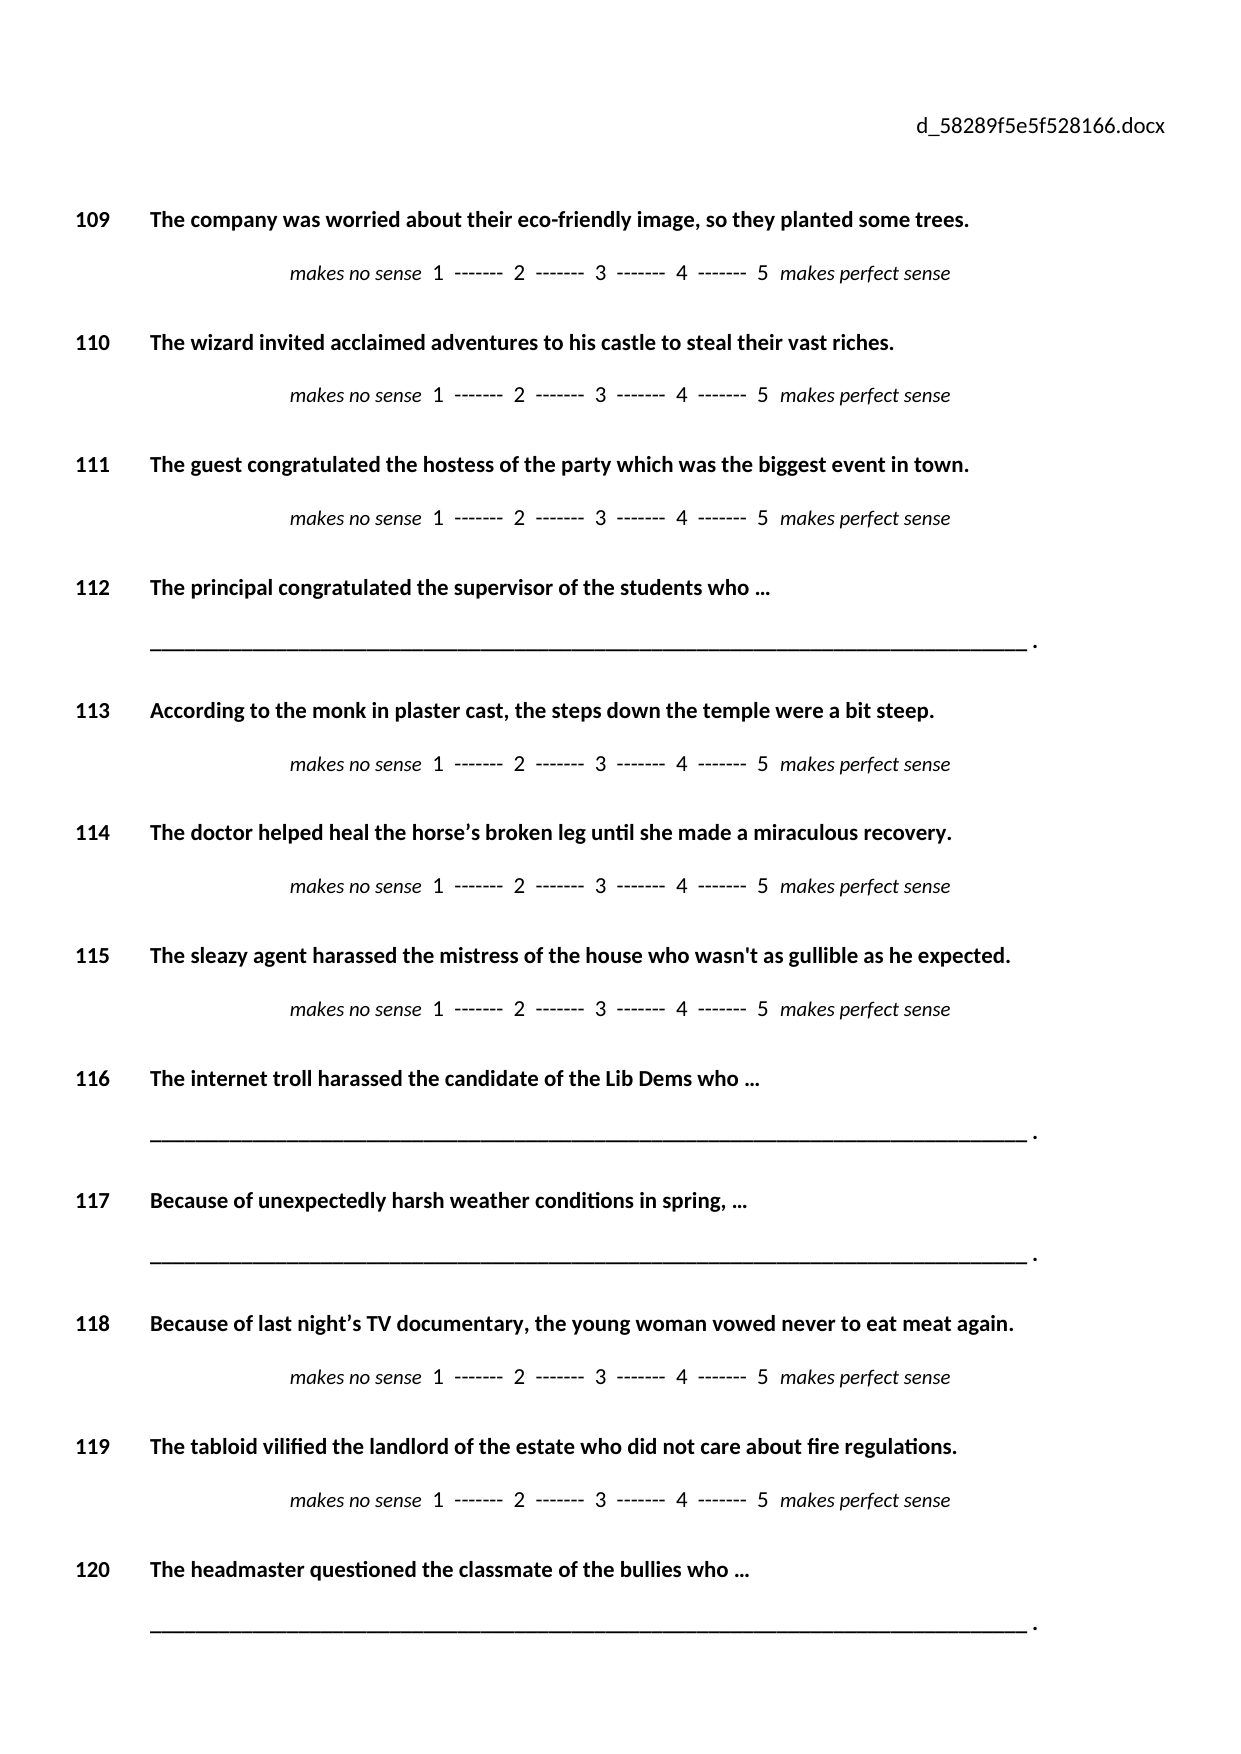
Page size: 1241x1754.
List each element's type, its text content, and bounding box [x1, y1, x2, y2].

text makes no sense 1 ------- 2 ------- 3 ------- 4 ------- 5 makes perfect sense [75, 1362, 1165, 1390]
text 118 Because of last night’s TV documentary, the young woman vowed never to eat meat again. [75, 1309, 1165, 1337]
text 115 The sleazy agent harassed the mistress of the house who wasn't as gullible as he expected. [75, 941, 1165, 969]
text 119 The tabloid vilified the landlord of the estate who did not care about fire regulations. [75, 1432, 1165, 1460]
text makes no sense 1 ------- 2 ------- 3 ------- 4 ------- 5 makes perfect sense [75, 381, 1165, 409]
text makes no sense 1 ------- 2 ------- 3 ------- 4 ------- 5 makes perfect sense [75, 994, 1165, 1022]
text 116 The internet troll harassed the candidate of the Lib Dems who … [75, 1064, 1165, 1092]
text _____________________________________________________________________________ . [75, 1239, 1165, 1268]
text 111 The guest congratulated the hostess of the party which was the biggest event in town. [75, 450, 1165, 478]
text _____________________________________________________________________________ . [75, 1117, 1165, 1145]
text _____________________________________________________________________________ . [75, 1608, 1165, 1636]
text _____________________________________________________________________________ . [75, 626, 1165, 654]
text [75, 1485, 1165, 1513]
text makes no sense 1 ------- 2 ------- 3 ------- 4 ------- 5 makes perfect sense [75, 503, 1165, 531]
text 112 The principal congratulated the supervisor of the students who … [75, 573, 1165, 601]
text 114 The doctor helped heal the horse’s broken leg until she made a miraculous recovery. [75, 818, 1165, 846]
text makes no sense 1 ------- 2 ------- 3 ------- 4 ------- 5 makes perfect sense [75, 749, 1165, 777]
text makes no sense 1 ------- 2 ------- 3 ------- 4 ------- 5 makes perfect sense [75, 871, 1165, 899]
text 117 Because of unexpectedly harsh weather conditions in spring, … [75, 1187, 1165, 1214]
text 110 The wizard invited acclaimed adventures to his castle to steal their vast riches. [75, 328, 1165, 356]
text 120 The headmaster questioned the classmate of the bullies who … [75, 1555, 1165, 1583]
text 113 According to the monk in plaster cast, the steps down the temple were a bit steep. [75, 696, 1165, 724]
text 109 The company was worried about their eco-friendly image, so they planted some trees. [75, 205, 1165, 233]
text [75, 258, 1165, 286]
